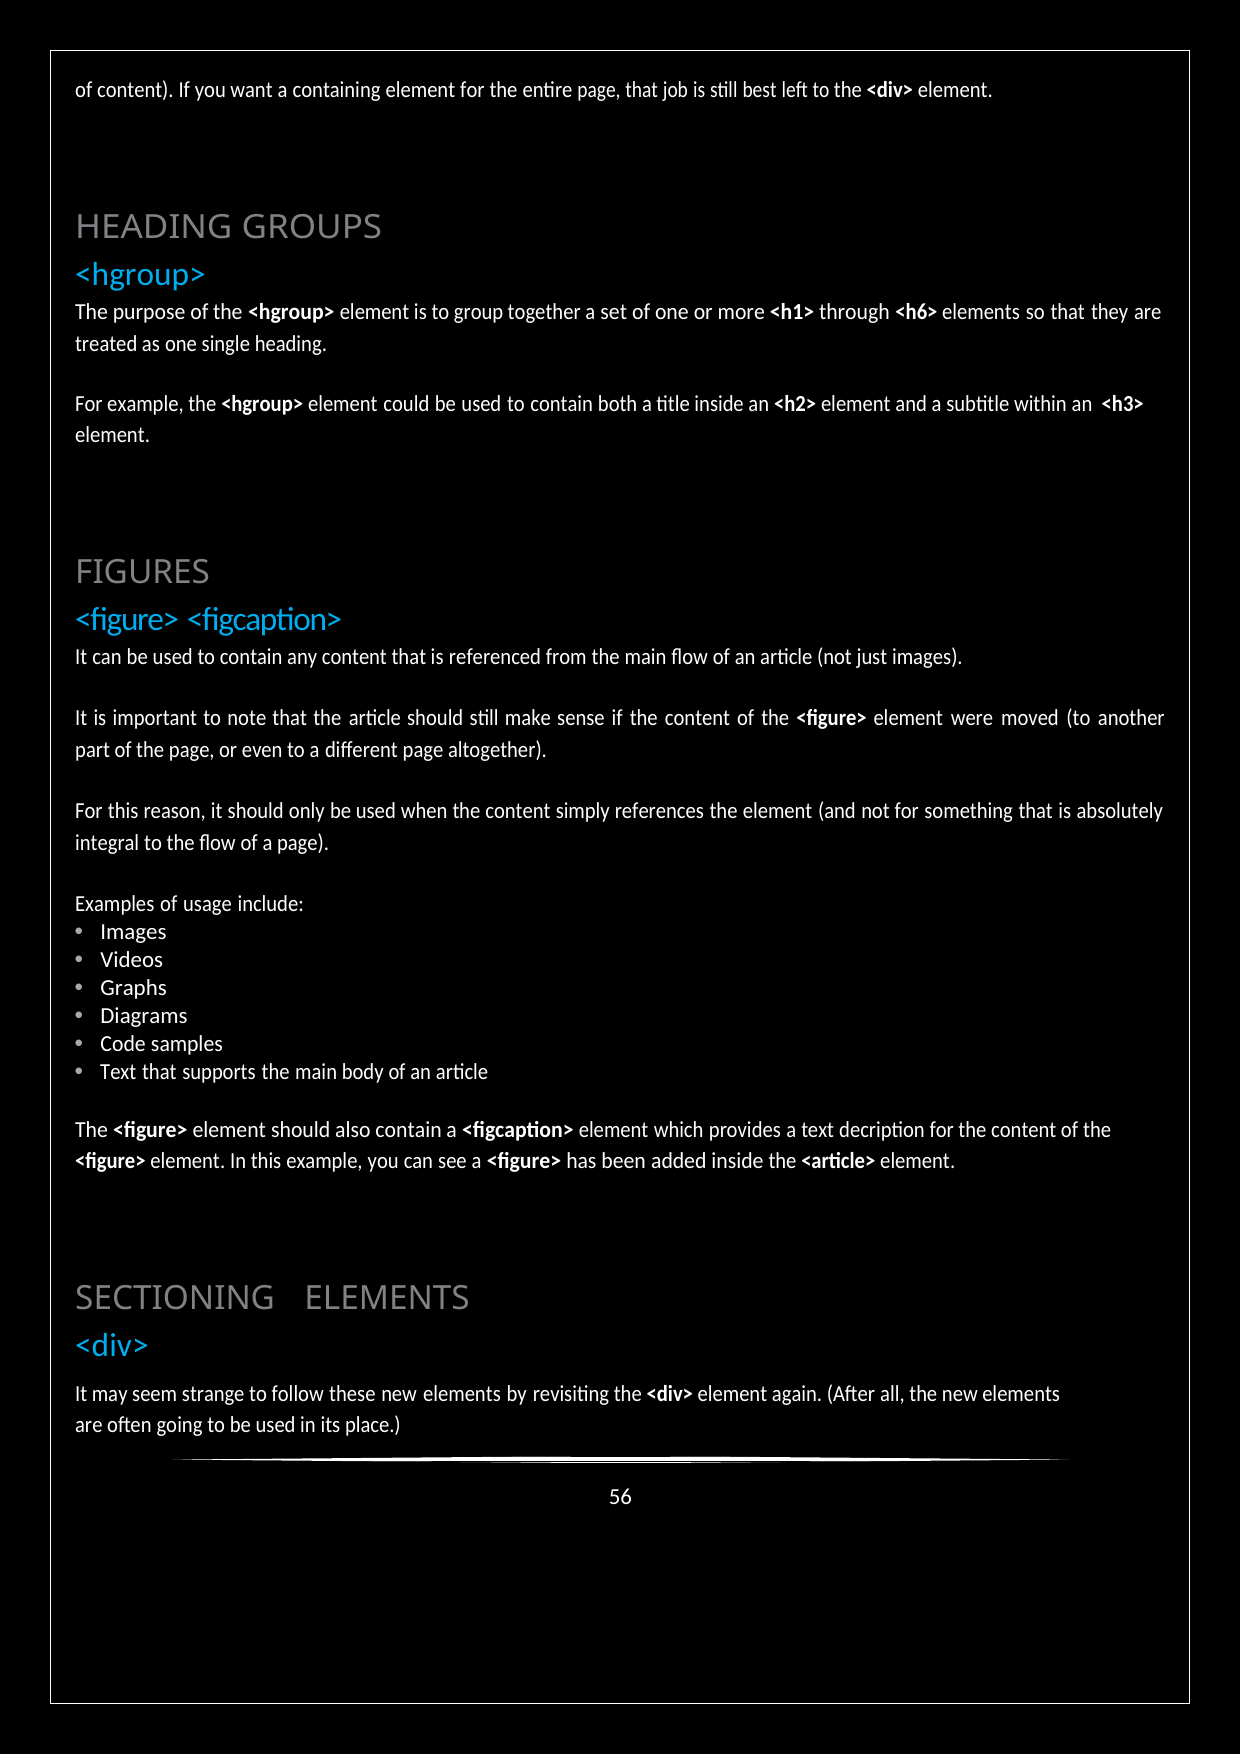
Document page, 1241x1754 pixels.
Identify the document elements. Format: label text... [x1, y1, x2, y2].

text For this reason, it should only be used when the content simply references the element (and not for something that is absolutely integral to the flow of a page). [75, 796, 1165, 856]
text It is important to note that the article should still make sense if the content of the <figure> element were moved (to another part of the page, or even to a different page altogether). [75, 703, 1165, 763]
text It may seem strange to follow these new elements by revisiting the <div> element again. (After all, the new elements are often going to be used in its place.) [75, 1379, 1074, 1438]
text The <figure> element should also contain a <figcaption> element which provides a text decription for the content of the <figure> element. In this example, you can see a <figure> has been added inside the <article> element. [75, 1115, 1165, 1174]
text It can be used to contain any content that is referenced from the main flow of an article (not just images). [75, 642, 1165, 670]
subtitle FIGURES [75, 547, 1165, 593]
list Code samples [75, 1029, 1165, 1057]
list Graphs [75, 973, 1165, 1001]
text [75, 75, 1165, 103]
text The purpose of the <hgroup> element is to group together a set of one or more <h1> through <h6> elements so that they are treated as one single heading. [75, 297, 1165, 357]
list Text that supports the main body of an article [75, 1057, 1165, 1085]
text For example, the <hgroup> element could be used to contain both a title inside an <h2> element and a subtitle within an <h3> element. [75, 389, 1165, 448]
subtitle <div> [75, 1324, 1075, 1365]
text Examples of usage include: [75, 889, 1165, 917]
subtitle <hgroup> [75, 253, 1075, 294]
list Diagrams [75, 1001, 1165, 1029]
subtitle HEADING GROUPS [75, 203, 1165, 248]
subtitle SECTIONING ELEMENTS [75, 1274, 1165, 1319]
list Images [75, 917, 1165, 945]
subtitle <figure> <figcaption> [75, 598, 1165, 639]
list Videos [75, 945, 1165, 973]
